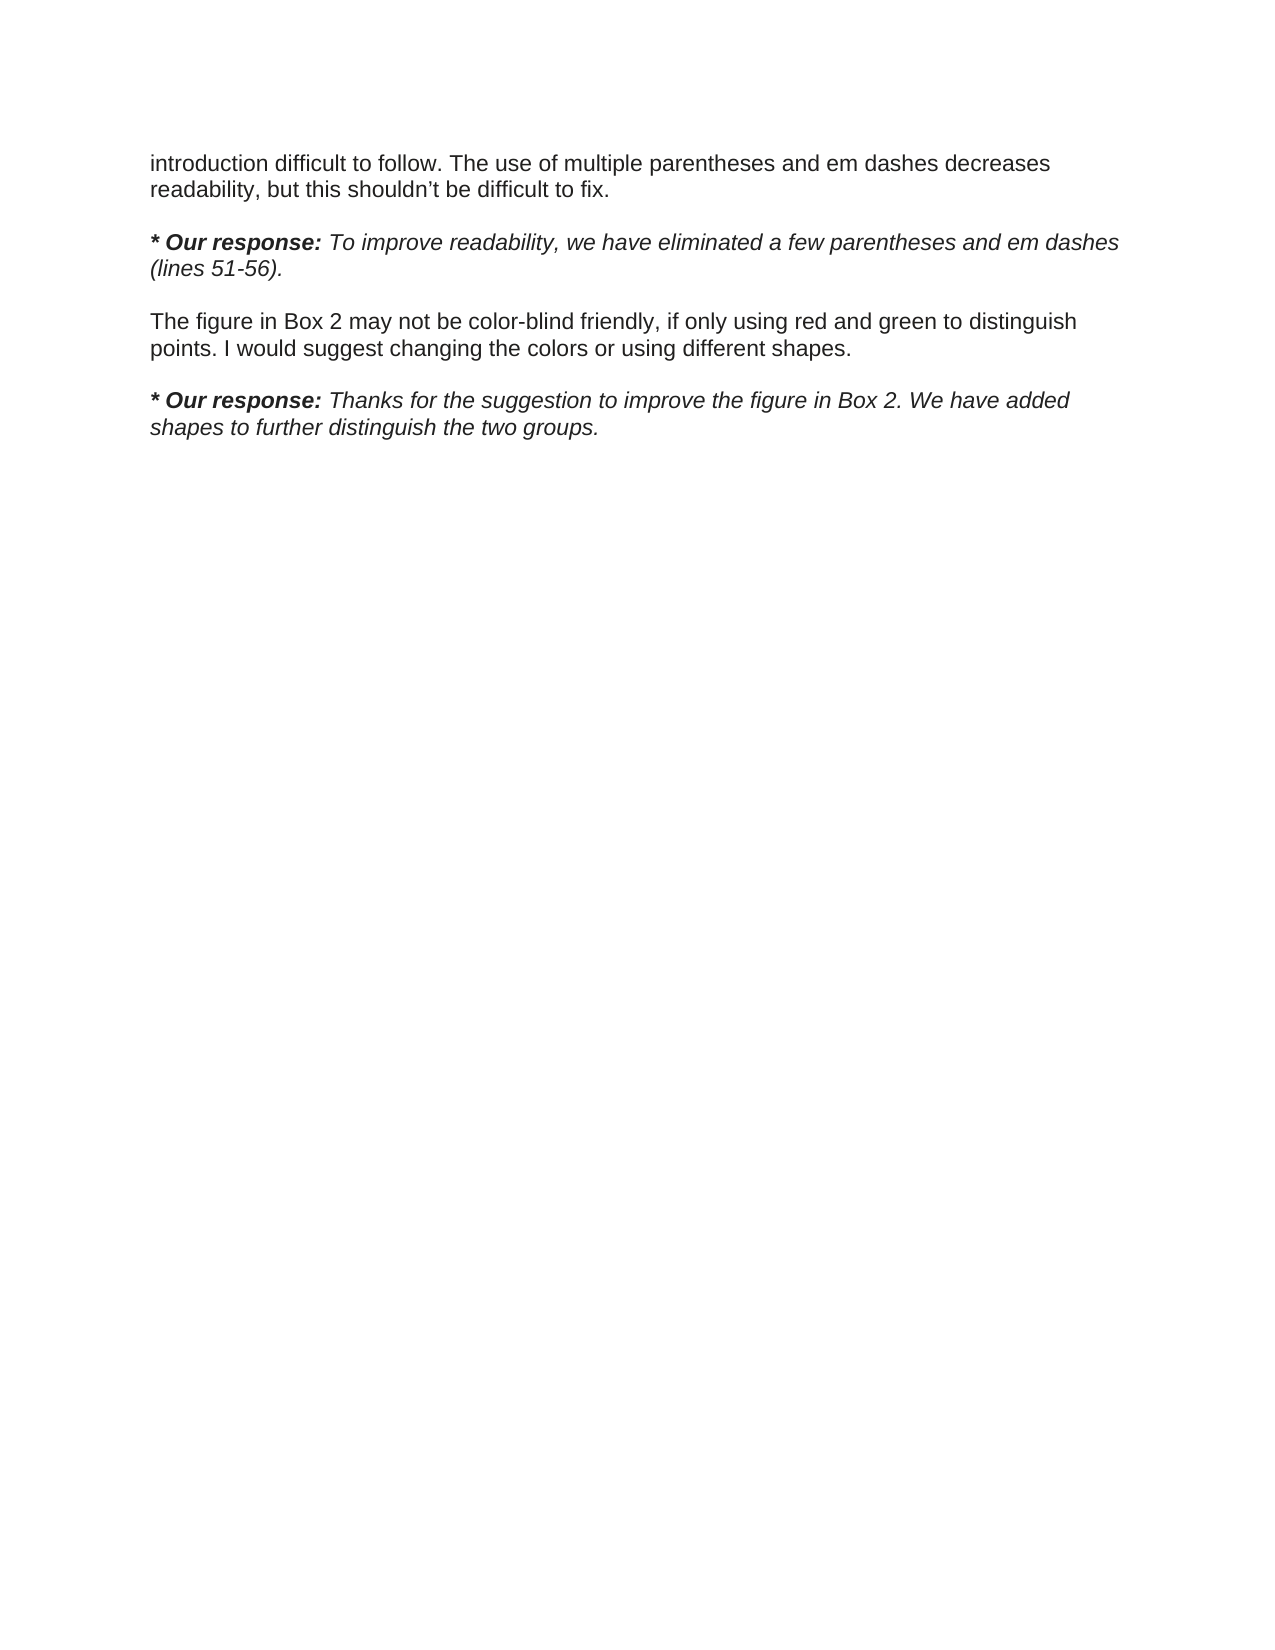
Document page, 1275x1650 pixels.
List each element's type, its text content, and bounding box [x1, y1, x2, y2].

text * Our response: To improve readability, we have eliminated a few parentheses and em dashes (lines 51-56). The figure in Box 2 may not be color-blind friendly, if only using red and green to distinguish points. I would suggest changing the colors or using different shapes. [150, 229, 1125, 361]
text * Our response: Thanks for the suggestion to improve the figure in Box 2. We have added shapes to further distinguish the two groups. [150, 387, 1125, 440]
